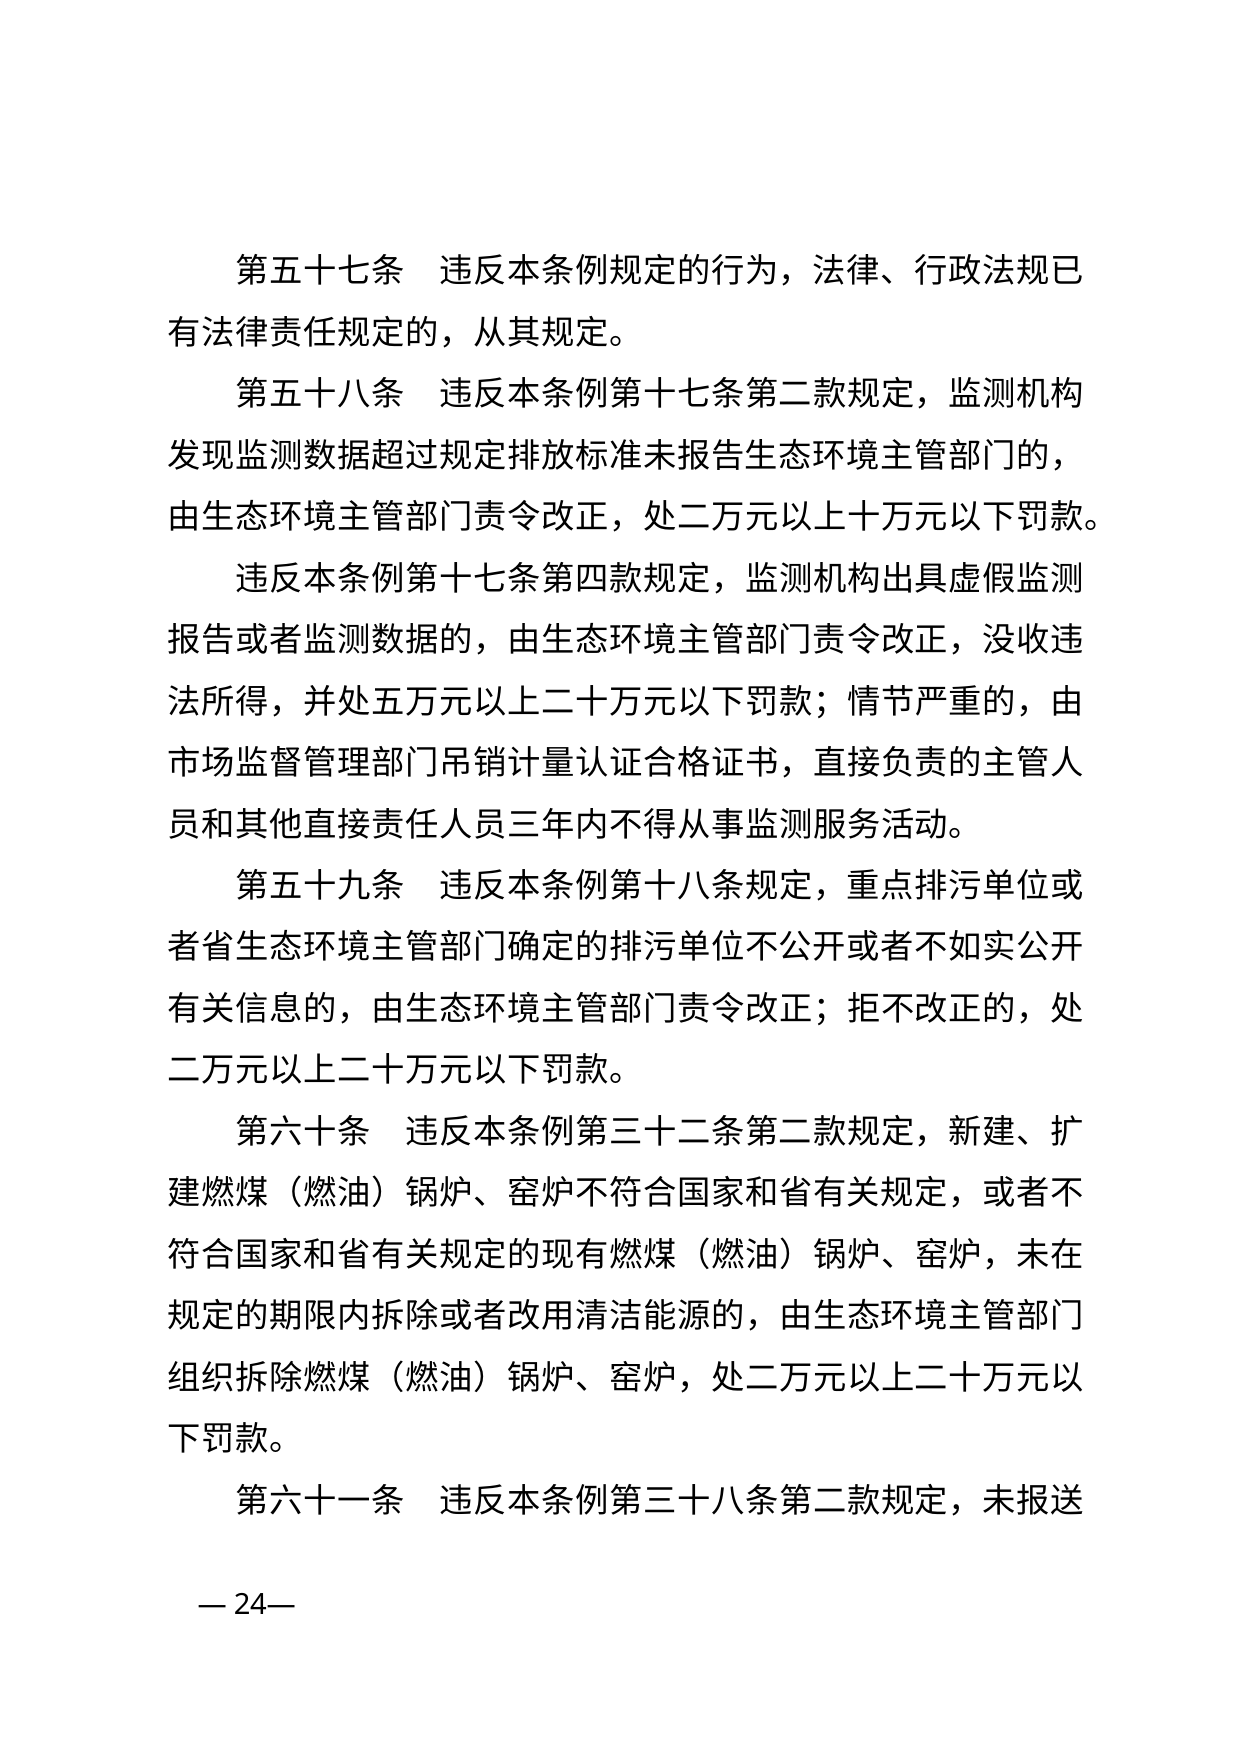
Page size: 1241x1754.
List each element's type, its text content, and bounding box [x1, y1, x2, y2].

text 第五十九条 违反本条例第十八条规定，重点排污单位或者省生态环境主管部门确定的排污单位不公开或者不如实公开有关信息的，由生态环境主管部门责令改正；拒不改正的，处二万元以上二十万元以下罚款。 [168, 852, 1084, 1098]
text 第五十八条 违反本条例第十七条第二款规定，监测机构发现监测数据超过规定排放标准未报告生态环境主管部门的，由生态环境主管部门责令改正，处二万元以上十万元以下罚款。 [168, 361, 1084, 545]
text 第五十七条 违反本条例规定的行为，法律、行政法规已有法律责任规定的，从其规定。 [168, 238, 1084, 361]
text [168, 1467, 1084, 1528]
text 第六十条 违反本条例第三十二条第二款规定，新建、扩建燃煤（燃油）锅炉、窑炉不符合国家和省有关规定，或者不符合国家和省有关规定的现有燃煤（燃油）锅炉、窑炉，未在规定的期限内拆除或者改用清洁能源的，由生态环境主管部门组织拆除燃煤（燃油）锅炉、窑炉，处二万元以上二十万元以下罚款。 [168, 1098, 1084, 1467]
text 违反本条例第十七条第四款规定，监测机构出具虚假监测报告或者监测数据的，由生态环境主管部门责令改正，没收违法所得，并处五万元以上二十万元以下罚款；情节严重的，由市场监督管理部门吊销计量认证合格证书，直接负责的主管人员和其他直接责任人员三年内不得从事监测服务活动。 [168, 545, 1084, 852]
